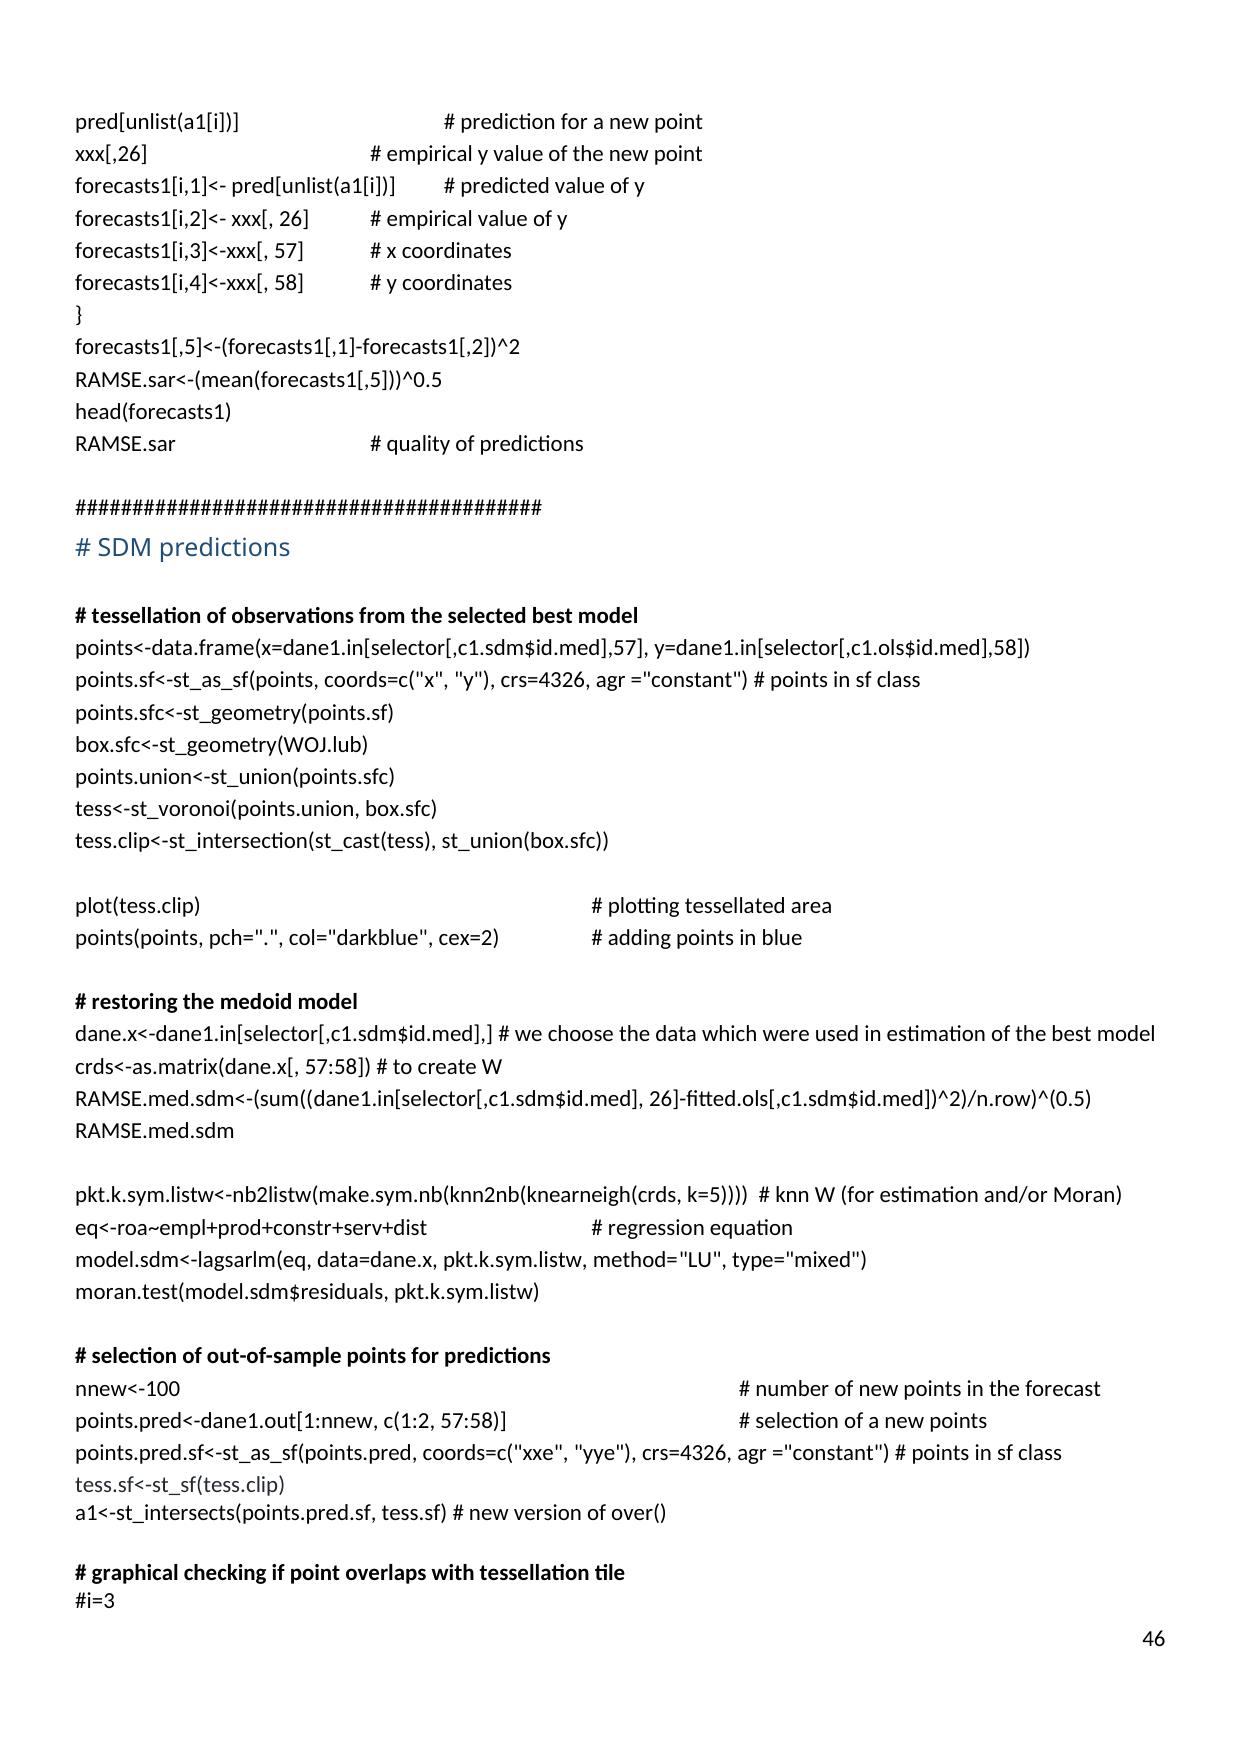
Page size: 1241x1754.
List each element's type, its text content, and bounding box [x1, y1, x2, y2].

text # graphical checking if point overlaps with tessellation tile [75, 1558, 1165, 1586]
text points.pred.sf<-st_as_sf(points.pred, coords=c("xxe", "yye"), crs=4326, agr ="constant") # points in sf class [75, 1438, 1165, 1466]
text forecasts1[i,3]<-xxx[, 57] # x coordinates [75, 236, 1165, 264]
text points.sf<-st_as_sf(points, coords=c("x", "y"), crs=4326, agr ="constant") # points in sf class [75, 666, 1165, 693]
text tess.clip<-st_intersection(st_cast(tess), st_union(box.sfc)) [75, 826, 1165, 854]
text nnew<-100 # number of new points in the forecast [75, 1374, 1165, 1402]
text tess<-st_voronoi(points.union, box.sfc) [75, 794, 1165, 822]
text model.sdm<-lagsarlm(eq, data=dane.x, pkt.k.sym.listw, method="LU", type="mixed") [75, 1245, 1165, 1273]
text # restoring the medoid model [75, 987, 1165, 1015]
text pkt.k.sym.listw<-nb2listw(make.sym.nb(knn2nb(knearneigh(crds, k=5)))) # knn W (for estimation and/or Moran) [75, 1181, 1165, 1208]
text RAMSE.med.sdm<-(sum((dane1.in[selector[,c1.sdm$id.med], 26]-fitted.ols[,c1.sdm$id.med])^2)/n.row)^(0.5) [75, 1084, 1165, 1112]
text forecasts1[i,1]<- pred[unlist(a1[i])] # predicted value of y [75, 172, 1165, 199]
text eq<-roa~empl+prod+constr+serv+dist # regression equation [75, 1213, 1165, 1241]
text points.pred<-dane1.out[1:nnew, c(1:2, 57:58)] # selection of a new points [75, 1406, 1165, 1434]
text moran.test(model.sdm$residuals, pkt.k.sym.listw) [75, 1277, 1165, 1305]
text forecasts1[i,2]<- xxx[, 26] # empirical value of y [75, 204, 1165, 232]
text RAMSE.med.sdm [75, 1116, 1165, 1144]
text head(forecasts1) [75, 397, 1165, 425]
text RAMSE.sar # quality of predictions [75, 429, 1165, 457]
text xxx[,26] # empirical y value of the new point [75, 139, 1165, 167]
text points.sfc<-st_geometry(points.sf) [75, 698, 1165, 726]
text points<-data.frame(x=dane1.in[selector[,c1.sdm$id.med],57], y=dane1.in[selector[,c1.ols$id.med],58]) [75, 633, 1165, 661]
text crds<-as.matrix(dane.x[, 57:58]) # to create W [75, 1052, 1165, 1080]
text plot(tess.clip) # plotting tessellated area [75, 891, 1165, 919]
text dane.x<-dane1.in[selector[,c1.sdm$id.med],] # we choose the data which were used in estimation of the best model [75, 1019, 1165, 1048]
text } [75, 300, 1165, 328]
text forecasts1[i,4]<-xxx[, 58] # y coordinates [75, 268, 1165, 296]
subtitle # SDM predictions [75, 530, 1165, 564]
text box.sfc<-st_geometry(WOJ.lub) [75, 730, 1165, 758]
text # selection of out-of-sample points for predictions [75, 1341, 1165, 1369]
text points.union<-st_union(points.sfc) [75, 762, 1165, 790]
text #i=3 [75, 1586, 1165, 1614]
text a1<-st_intersects(points.pred.sf, tess.sf) # new version of over() [75, 1498, 1165, 1526]
text points(points, pch=".", col="darkblue", cex=2) # adding points in blue [75, 923, 1165, 951]
text ######################################### [75, 493, 1165, 521]
text tess.sf<-st_sf(tess.clip) [75, 1470, 1165, 1498]
text forecasts1[,5]<-(forecasts1[,1]-forecasts1[,2])^2 [75, 332, 1165, 361]
text RAMSE.sar<-(mean(forecasts1[,5]))^0.5 [75, 365, 1165, 393]
text # tessellation of observations from the selected best model [75, 601, 1165, 629]
text pred[unlist(a1[i])] # prediction for a new point [75, 107, 1165, 135]
